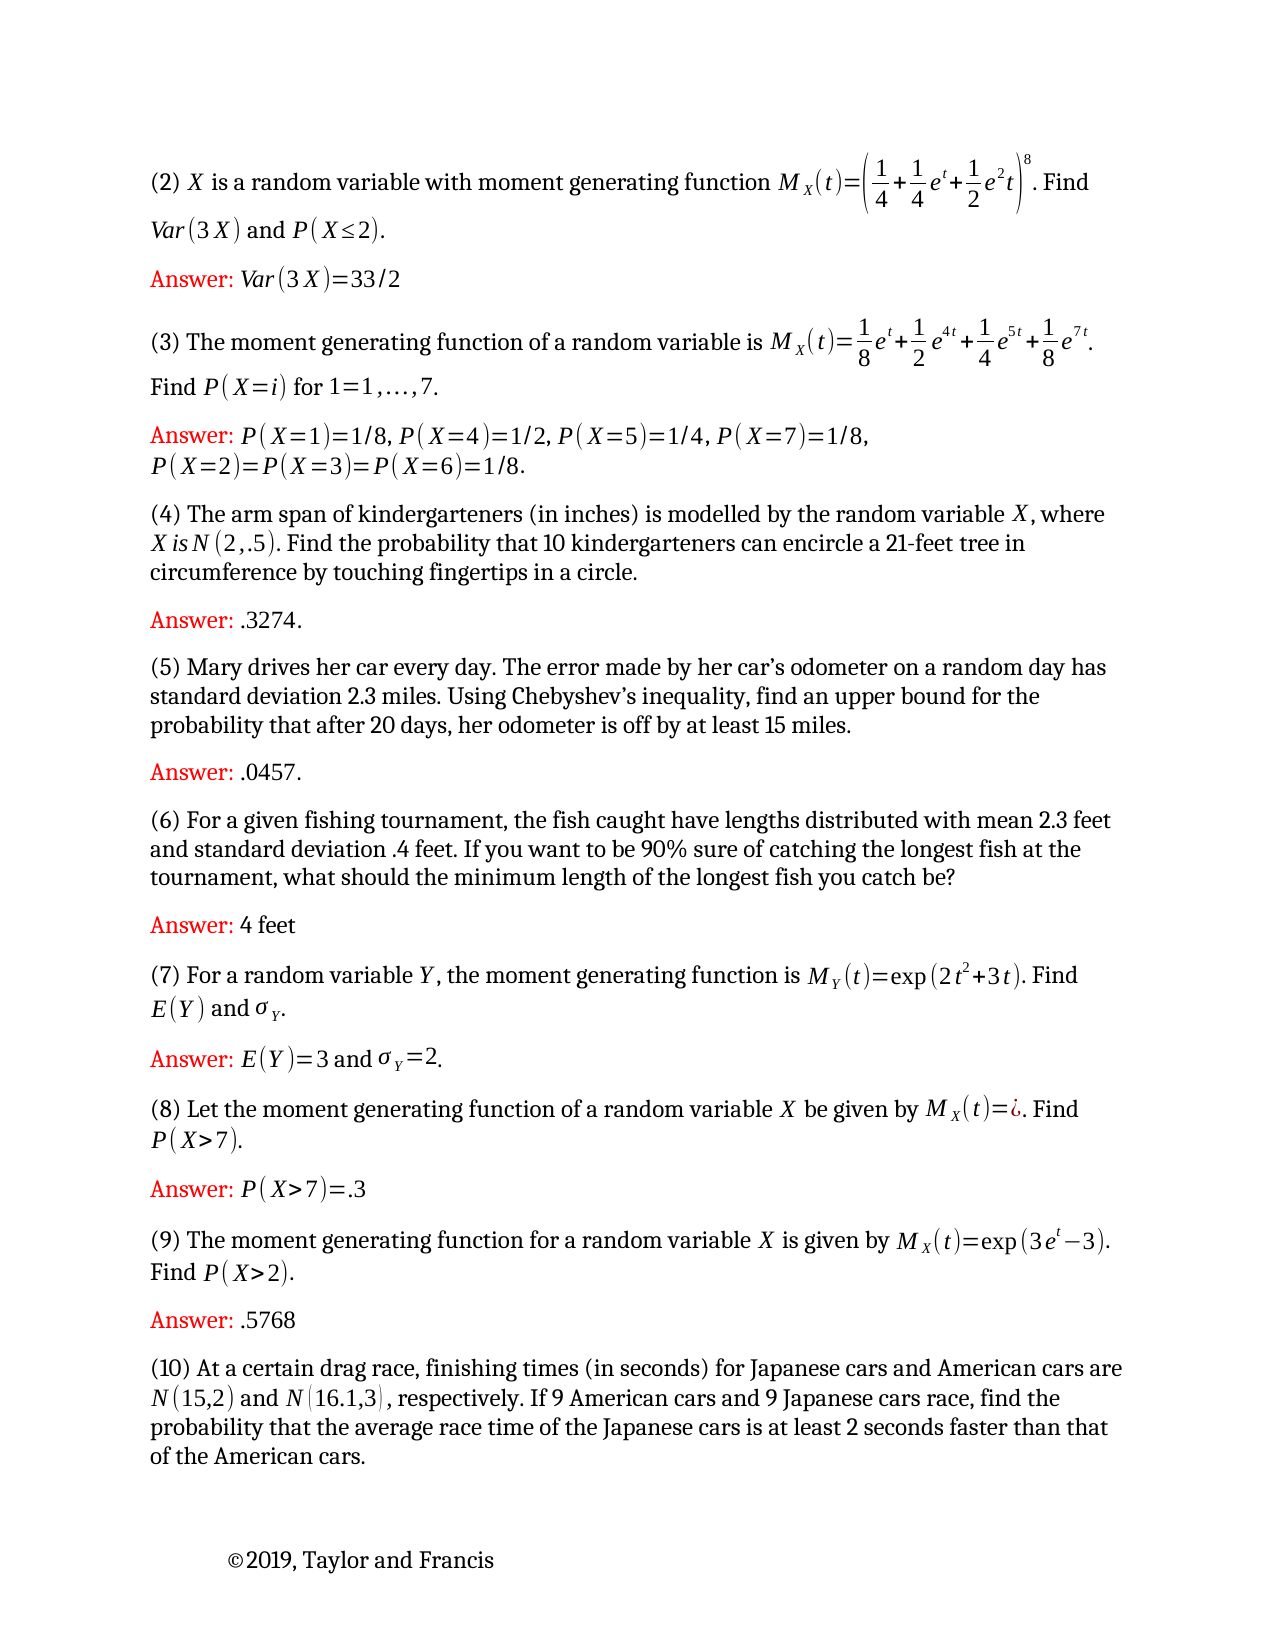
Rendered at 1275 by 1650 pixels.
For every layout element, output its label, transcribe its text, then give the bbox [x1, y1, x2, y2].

text Answer: [150, 264, 1125, 294]
text (8) Let the moment generating function of a random variable be given by . Find . [150, 1093, 1125, 1155]
text Answer: , , , , . [150, 421, 1125, 481]
text (2) is a random variable with moment generating function . Find and . [150, 150, 1125, 246]
text (7) For a random variable , the moment generating function is . Find and . [150, 958, 1125, 1024]
text Answer: [150, 1174, 1125, 1204]
text Answer: . [150, 758, 1125, 787]
text Answer: [150, 1306, 1125, 1335]
text (6) For a given fishing tournament, the fish caught have lengths distributed with mean 2.3 feet and standard deviation .4 feet. If you want to be 90% sure of catching the longest fish at the tournament, what should the minimum length of the longest fish you catch be? [150, 806, 1125, 892]
text (10) At a certain drag race, finishing times (in seconds) for Japanese cars and American cars are and respectively. If 9 American cars and 9 Japanese cars race, find the probability that the average race time of the Japanese cars is at least 2 seconds faster than that of the American cars. [150, 1354, 1125, 1471]
text (4) The arm span of kindergarteners (in inches) is modelled by the random variable , where . Find the probability that 10 kindergarteners can encircle a 21-feet tree in circumference by touching fingertips in a circle. [150, 499, 1125, 587]
text (5) Mary drives her car every day. The error made by her car’s odometer on a random day has standard deviation 2.3 miles. Using Chebyshev’s inequality, find an upper bound for the probability that after 20 days, her odometer is off by at least 15 miles. [150, 653, 1125, 739]
text (3) The moment generating function of a random variable is . Find for . [150, 313, 1125, 402]
text Answer: . [150, 606, 1125, 634]
text Answer: and . [150, 1043, 1125, 1074]
text (9) The moment generating function for a random variable is given by . Find . [150, 1223, 1125, 1288]
text Answer: 4 feet [150, 911, 1125, 939]
